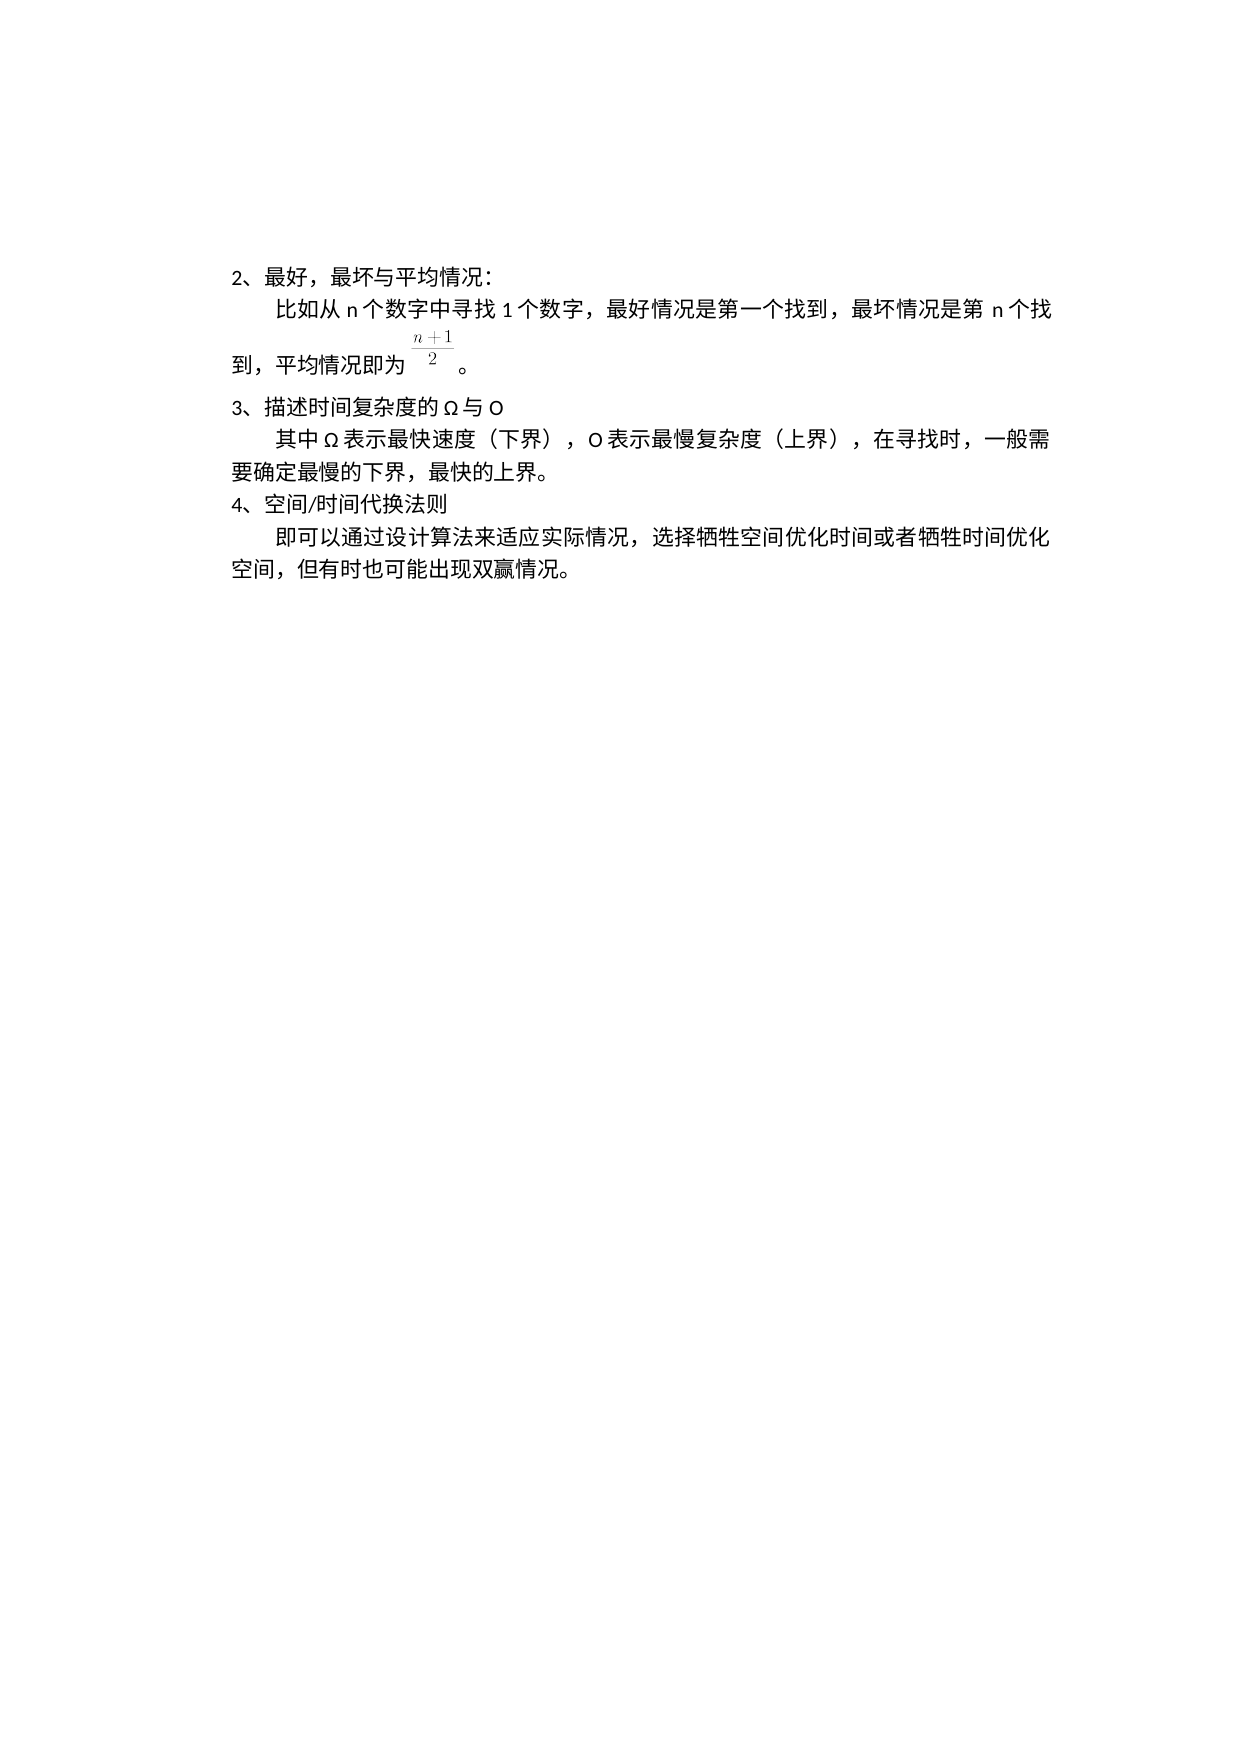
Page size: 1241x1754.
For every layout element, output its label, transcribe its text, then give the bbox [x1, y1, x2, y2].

list 描述时间复杂度的Ω与O [187, 389, 1053, 422]
list 空间/时间代换法则 [187, 487, 1053, 519]
list 其中Ω表示最快速度（下界），O表示最慢复杂度（上界），在寻找时，一般需要确定最慢的下界，最快的上界。 [231, 422, 1053, 487]
list 即可以通过设计算法来适应实际情况，选择牺牲空间优化时间或者牺牲时间优化空间，但有时也可能出现双赢情况。 [231, 519, 1053, 584]
list 最好，最坏与平均情况： [187, 259, 1053, 292]
list 比如从n个数字中寻找1个数字，最好情况是第一个找到，最坏情况是第n个找到，平均情况即为。 [231, 292, 1053, 389]
